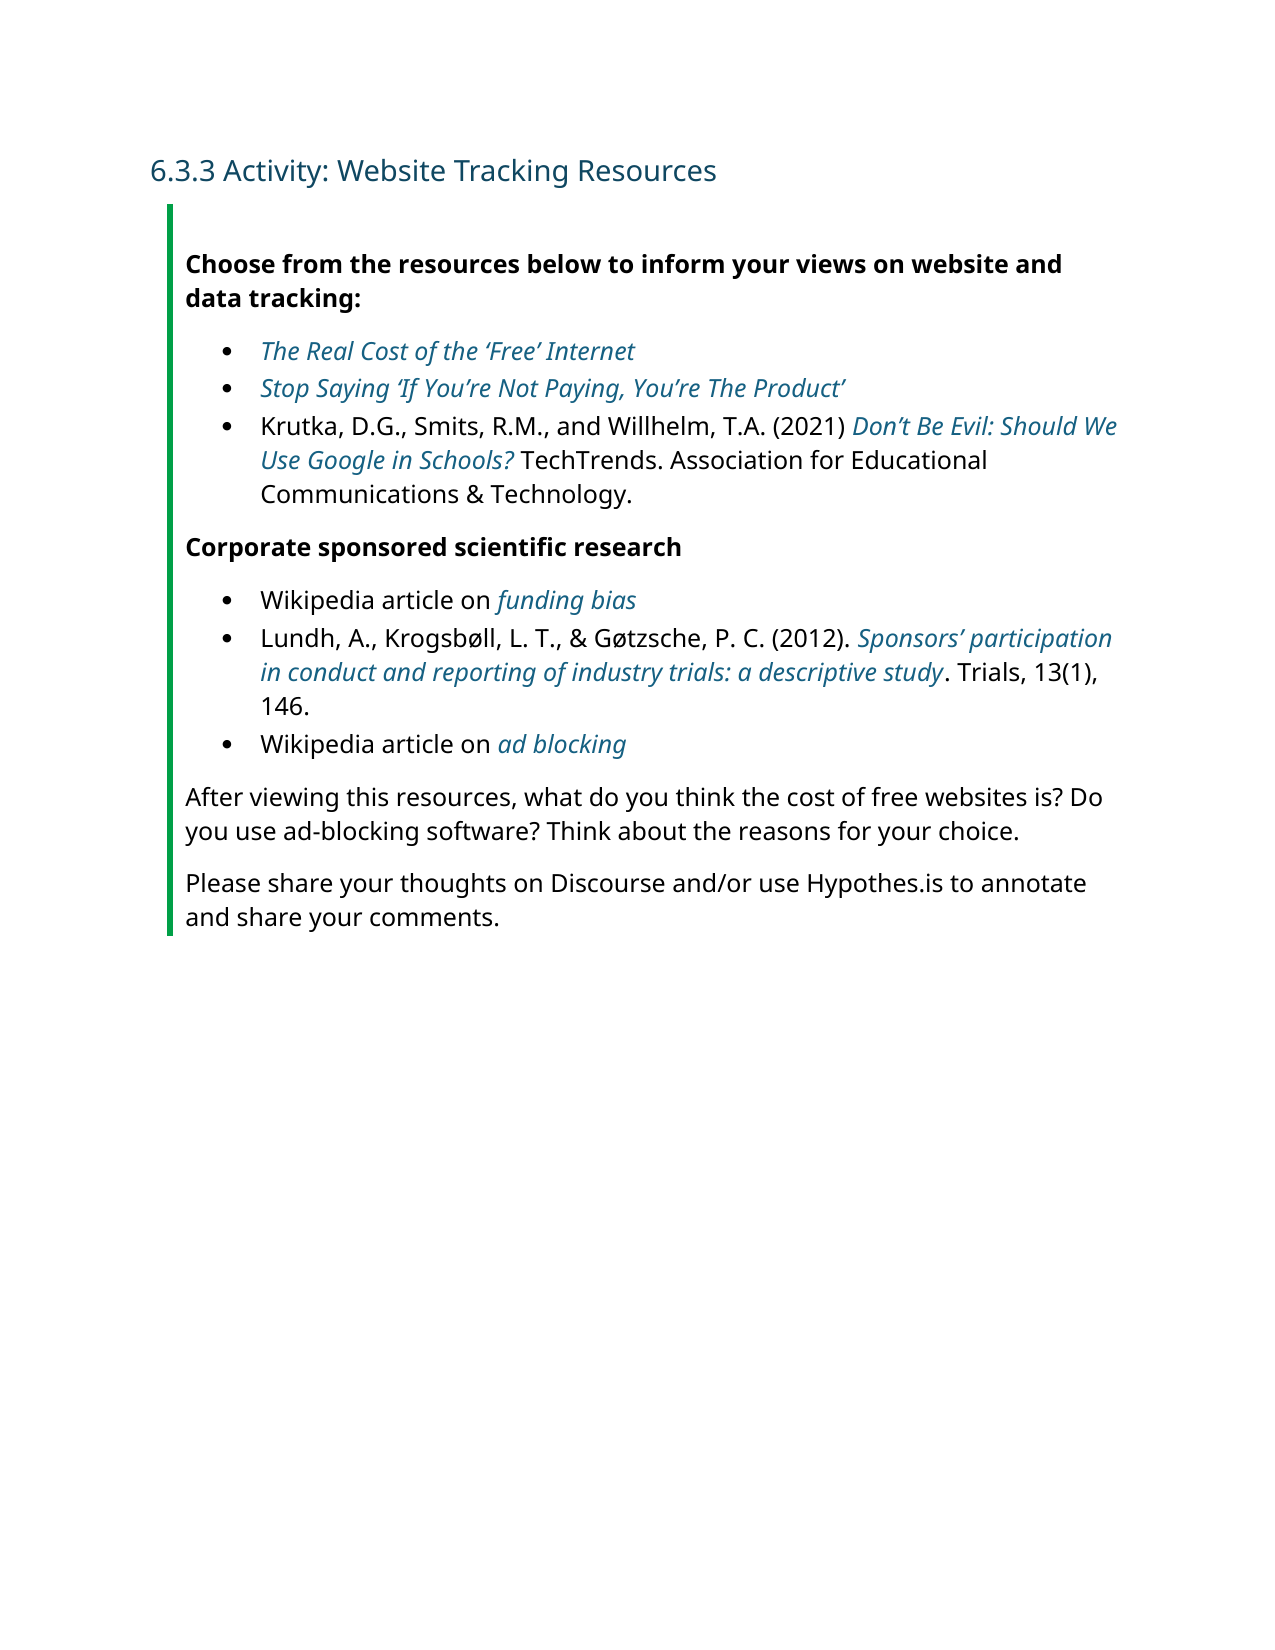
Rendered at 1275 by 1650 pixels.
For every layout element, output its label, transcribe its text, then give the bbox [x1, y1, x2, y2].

subtitle 6.3.3 Activity: Website Tracking Resources [150, 150, 1125, 190]
table_header Choose from the resources below to inform your views on website and data tracking: The Real Cost of the ‘Free’ Internet Stop Saying ‘If You’re Not Paying, You’re The Product’ Krutka, D.G., Smits, R.M., and Willhelm, T.A. (2021) Don’t Be Evil: Should We Use Google in Schools? TechTrends. Association for Educational Communications & Technology. Corporate sponsored scientific research Wikipedia article on funding bias Lundh, A., Krogsbøll, L. T., & Gøtzsche, P. C. (2012). Sponsors’ participation in conduct and reporting of industry trials: a descriptive study. Trials, 13(1), 146. Wikipedia article on ad blocking After viewing this resources, what do you think the cost of free websites is? Do you use ad-blocking software? Think about the reasons for your choice. Please share your thoughts on Discourse and/or use Hypothes.is to annotate and share your comments. [173, 204, 1125, 936]
